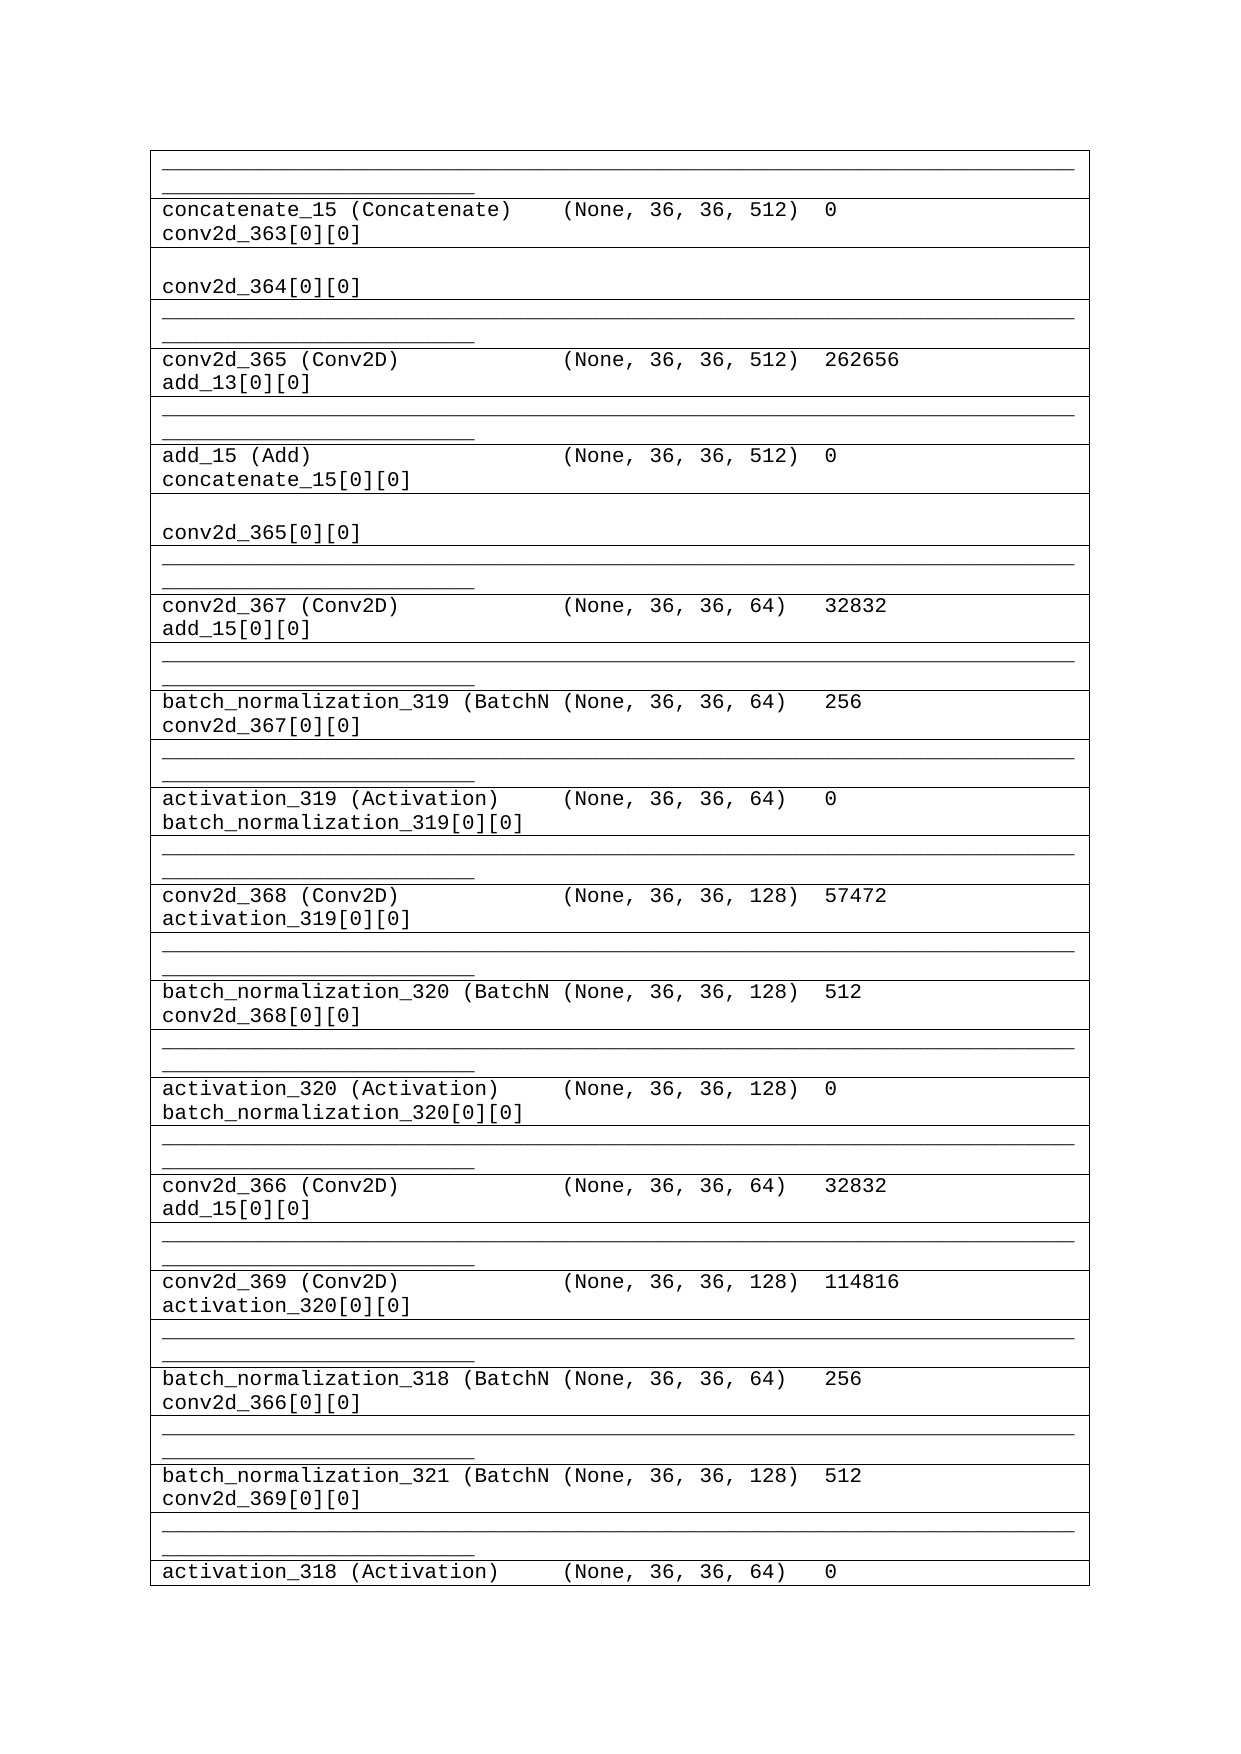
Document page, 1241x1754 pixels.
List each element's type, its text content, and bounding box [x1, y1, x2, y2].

table_cell __________________________________________________________________________________________________ [151, 1223, 1089, 1270]
table_cell conv2d_365[0][0] [151, 494, 1089, 545]
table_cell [151, 151, 1089, 198]
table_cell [151, 1513, 1089, 1560]
table_cell conv2d_367 (Conv2D) (None, 36, 36, 64) 32832 add_15[0][0] [151, 595, 1089, 642]
table_cell __________________________________________________________________________________________________ [151, 643, 1089, 690]
table_cell __________________________________________________________________________________________________ [151, 1320, 1089, 1367]
table_cell conv2d_369 (Conv2D) (None, 36, 36, 128) 114816 activation_320[0][0] [151, 1271, 1089, 1319]
table_cell __________________________________________________________________________________________________ [151, 300, 1089, 348]
table_cell conv2d_364[0][0] [151, 248, 1089, 299]
table_cell __________________________________________________________________________________________________ [151, 1030, 1089, 1077]
table_cell conv2d_368 (Conv2D) (None, 36, 36, 128) 57472 activation_319[0][0] [151, 885, 1089, 932]
table_cell conv2d_366 (Conv2D) (None, 36, 36, 64) 32832 add_15[0][0] [151, 1175, 1089, 1222]
table_cell concatenate_15 (Concatenate) (None, 36, 36, 512) 0 conv2d_363[0][0] [151, 199, 1089, 247]
table_cell __________________________________________________________________________________________________ [151, 933, 1089, 980]
table_cell batch_normalization_321 (BatchN (None, 36, 36, 128) 512 conv2d_369[0][0] [151, 1465, 1089, 1512]
table_cell __________________________________________________________________________________________________ [151, 546, 1089, 594]
table_cell __________________________________________________________________________________________________ [151, 740, 1089, 787]
table_cell batch_normalization_320 (BatchN (None, 36, 36, 128) 512 conv2d_368[0][0] [151, 981, 1089, 1029]
table_cell __________________________________________________________________________________________________ [151, 1416, 1089, 1464]
table_cell batch_normalization_318 (BatchN (None, 36, 36, 64) 256 conv2d_366[0][0] [151, 1368, 1089, 1415]
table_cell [151, 1561, 1089, 1585]
table_cell activation_320 (Activation) (None, 36, 36, 128) 0 batch_normalization_320[0][0] [151, 1078, 1089, 1125]
table_cell activation_319 (Activation) (None, 36, 36, 64) 0 batch_normalization_319[0][0] [151, 788, 1089, 835]
table_cell __________________________________________________________________________________________________ [151, 1126, 1089, 1174]
table_cell add_15 (Add) (None, 36, 36, 512) 0 concatenate_15[0][0] [151, 445, 1089, 493]
table_cell conv2d_365 (Conv2D) (None, 36, 36, 512) 262656 add_13[0][0] [151, 349, 1089, 396]
table_cell __________________________________________________________________________________________________ [151, 397, 1089, 444]
table_cell __________________________________________________________________________________________________ [151, 836, 1089, 884]
table_cell batch_normalization_319 (BatchN (None, 36, 36, 64) 256 conv2d_367[0][0] [151, 691, 1089, 739]
